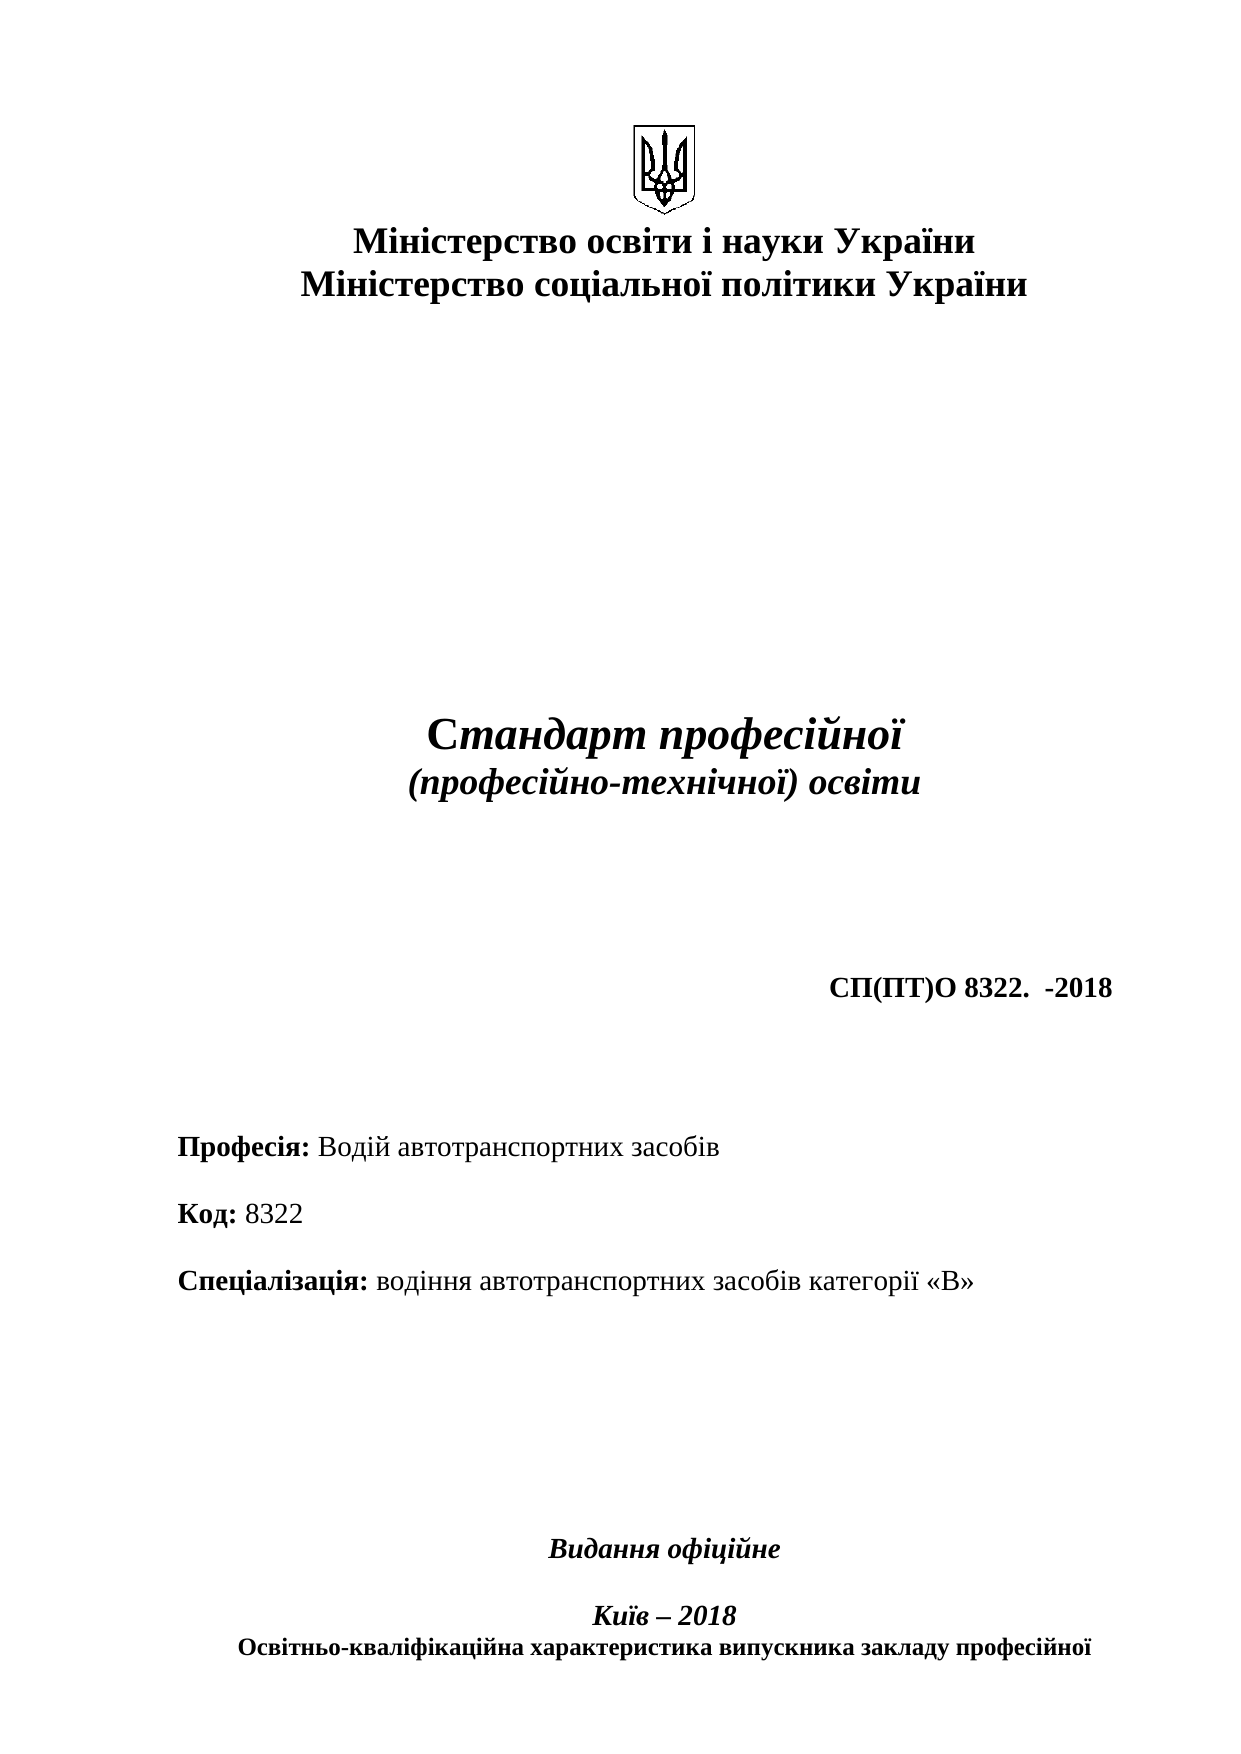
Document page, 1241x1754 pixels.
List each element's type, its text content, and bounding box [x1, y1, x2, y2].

text (професійно-технічної) освіти [177, 759, 1152, 803]
text Код: 8322 [177, 1196, 1152, 1229]
text Київ – 2018 [177, 1598, 1152, 1632]
text Спеціалізація: водіння автотранспортних засобів категорії «В» [177, 1263, 1152, 1296]
text СП(ПТ)О 8322. -2018 [177, 970, 1152, 1004]
text Професія: Водій автотранспортних засобів [177, 1129, 1181, 1162]
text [177, 1632, 1152, 1661]
text Міністерство освіти і науки України [177, 218, 1152, 261]
picture [626, 118, 702, 219]
text Стандарт професійної [177, 707, 1152, 759]
text Міністерство соціальної політики України [177, 261, 1152, 304]
text Видання офіційне [177, 1531, 1152, 1565]
